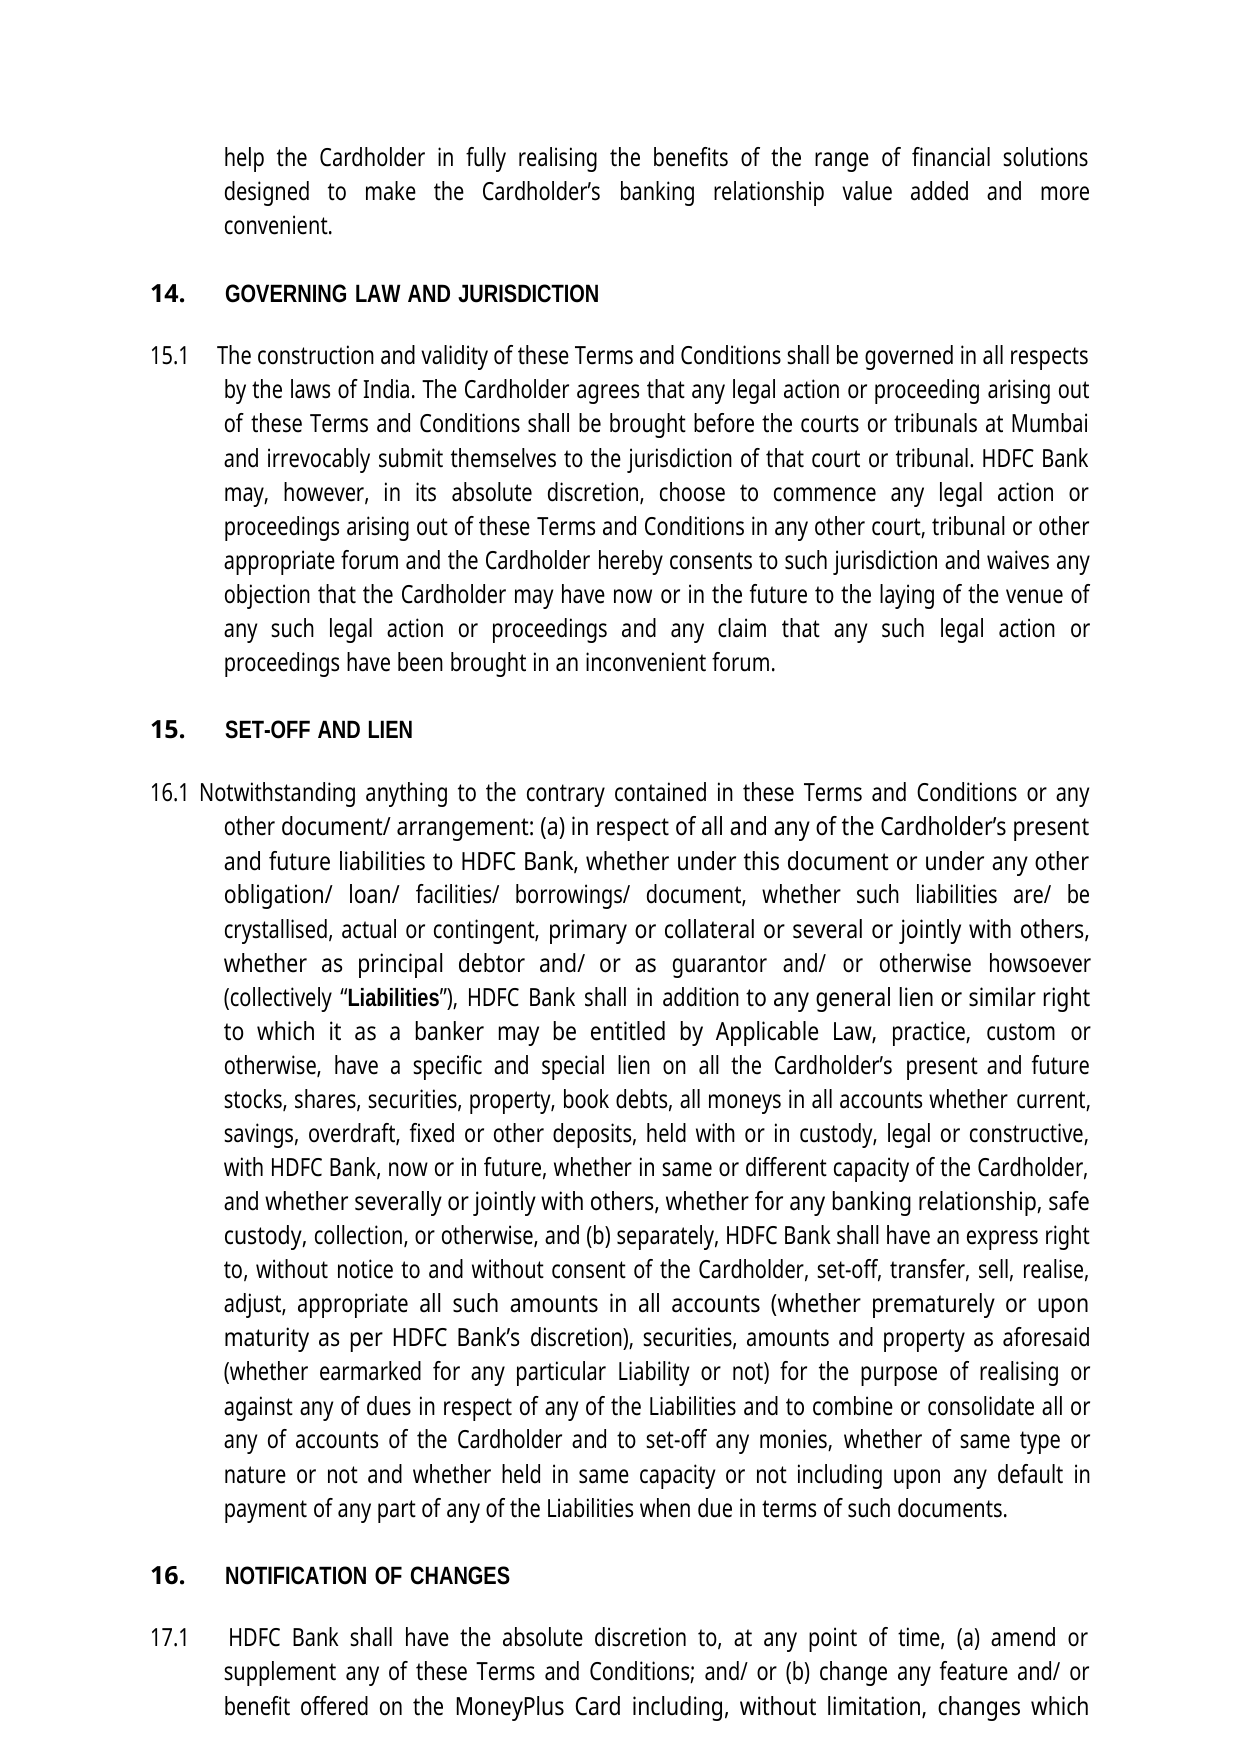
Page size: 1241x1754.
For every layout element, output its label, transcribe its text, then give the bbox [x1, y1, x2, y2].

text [150, 1620, 1091, 1722]
subtitle NOTIFICATION OF CHANGES [150, 1557, 1103, 1591]
text 16.1 Notwithstanding anything to the contrary contained in these Terms and Conditions or any other document/ arrangement: (a) in respect of all and any of the Cardholder’s present and future liabilities to HDFC Bank, whether under this document or under any other obligation/ loan/ facilities/ borrowings/ document, whether such liabilities are/ be crystallised, actual or contingent, primary or collateral or several or jointly with others, whether as principal debtor and/ or as guarantor and/ or otherwise howsoever (collectively “Liabilities”), HDFC Bank shall in addition to any general lien or similar right to which it as a banker may be entitled by Applicable Law, practice, custom or otherwise, have a specific and special lien on all the Cardholder’s present and future stocks, shares, securities, property, book debts, all moneys in all accounts whether current, savings, overdraft, fixed or other deposits, held with or in custody, legal or constructive, with HDFC Bank, now or in future, whether in same or different capacity of the Cardholder, and whether severally or jointly with others, whether for any banking relationship, safe custody, collection, or otherwise, and (b) separately, HDFC Bank shall have an express right to, without notice to and without consent of the Cardholder, set-off, transfer, sell, realise, adjust, appropriate all such amounts in all accounts (whether prematurely or upon maturity as per HDFC Bank’s discretion), securities, amounts and property as aforesaid (whether earmarked for any particular Liability or not) for the purpose of realising or against any of dues in respect of any of the Liabilities and to combine or consolidate all or any of accounts of the Cardholder and to set-off any monies, whether of same type or nature or not and whether held in same capacity or not including upon any default in payment of any part of any of the Liabilities when due in terms of such documents. [150, 775, 1091, 1524]
text 15.1 The construction and validity of these Terms and Conditions shall be governed in all respects by the laws of India. The Cardholder agrees that any legal action or proceeding arising out of these Terms and Conditions shall be brought before the courts or tribunals at Mumbai and irrevocably submit themselves to the jurisdiction of that court or tribunal. HDFC Bank may, however, in its absolute discretion, choose to commence any legal action or proceedings arising out of these Terms and Conditions in any other court, tribunal or other appropriate forum and the Cardholder hereby consents to such jurisdiction and waives any objection that the Cardholder may have now or in the future to the laying of the venue of any such legal action or proceedings and any claim that any such legal action or proceedings have been brought in an inconvenient forum. [150, 338, 1090, 679]
subtitle GOVERNING LAW AND JURISDICTION [150, 275, 1103, 309]
subtitle SET-OFF AND LIEN [150, 712, 1103, 746]
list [150, 139, 1091, 242]
